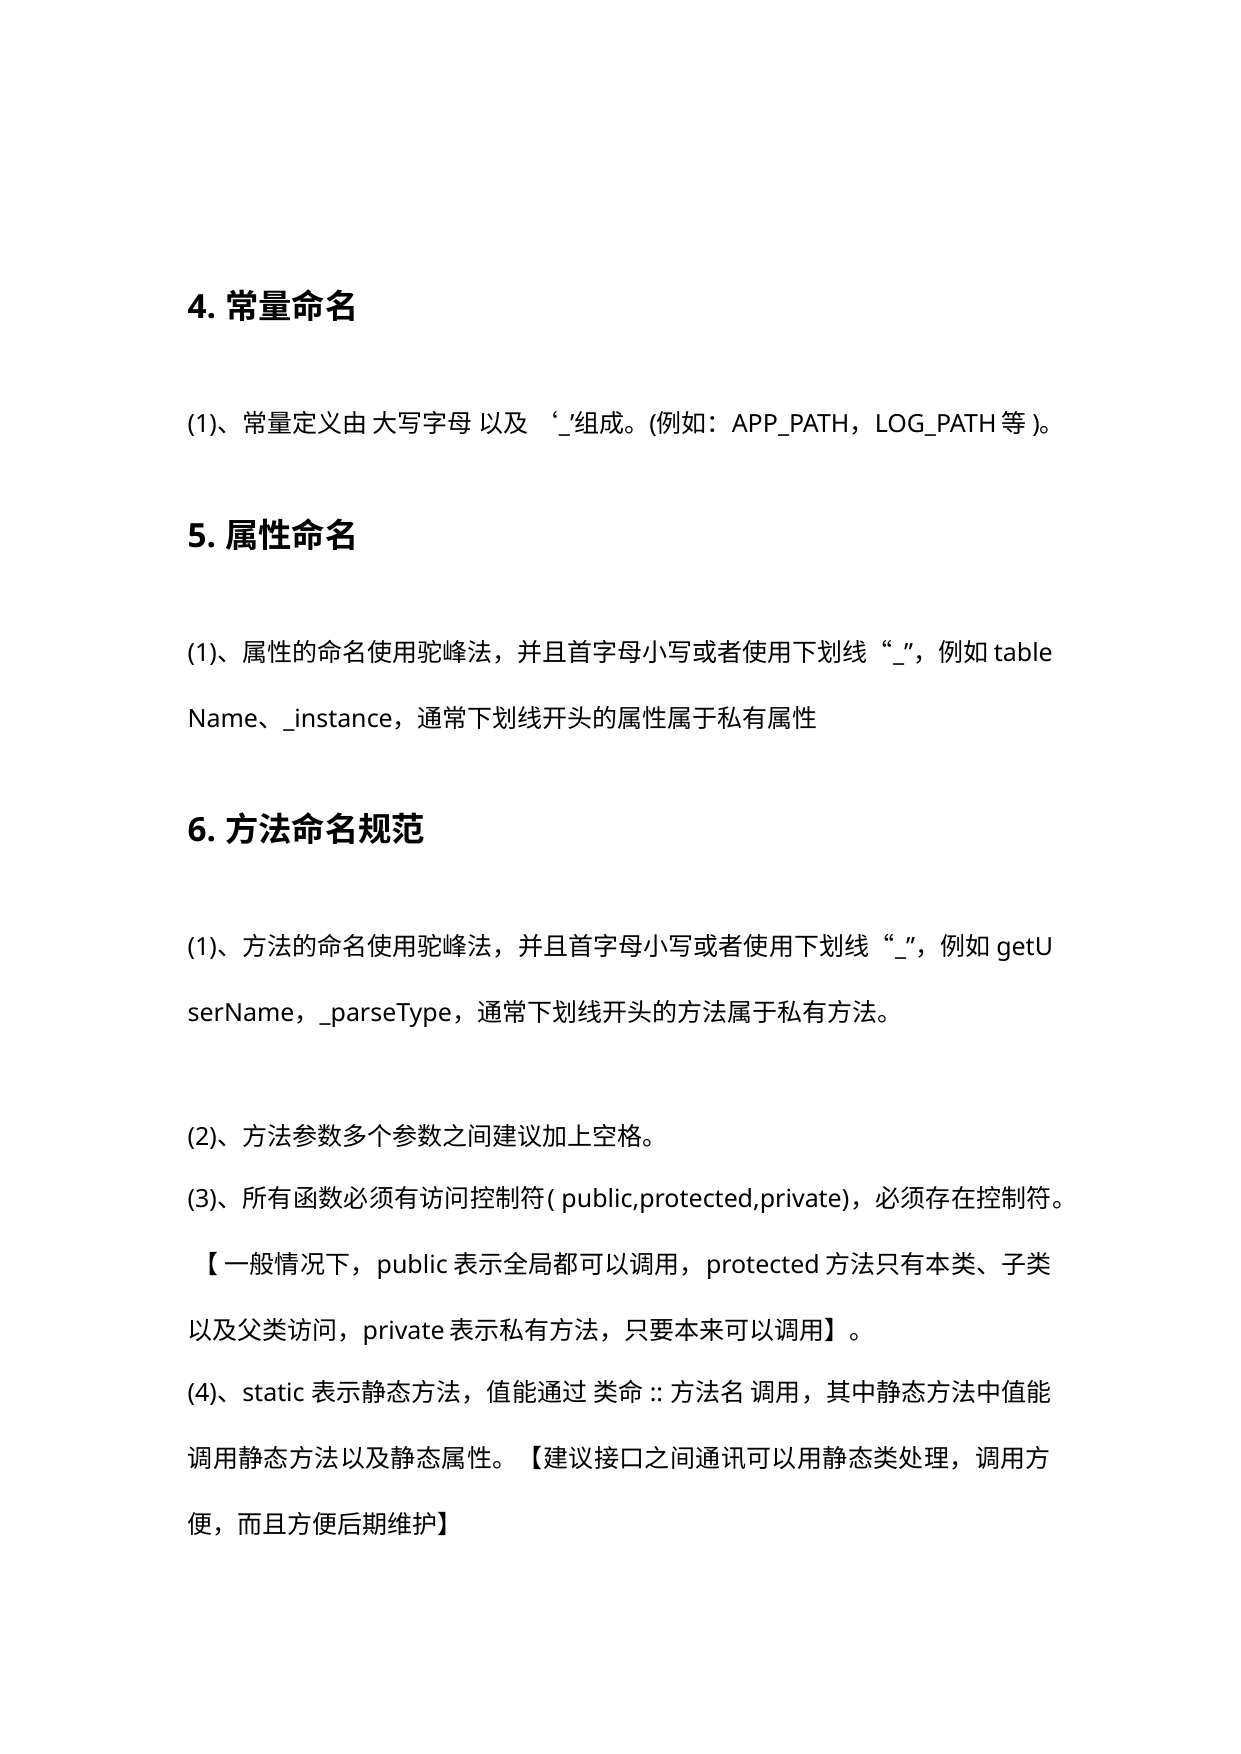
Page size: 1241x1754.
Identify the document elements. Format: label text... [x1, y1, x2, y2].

text (1)、常量定义由 大写字母 以及 ‘_’组成。(例如：APP_PATH，LOG_PATH等 )。 [187, 399, 1053, 443]
subtitle 5. 属性命名 [187, 489, 1053, 577]
subtitle 4. 常量命名 [187, 260, 1053, 348]
text (1)、属性的命名使用驼峰法，并且首字母小写或者使用下划线“_”，例如 tableName、_instance，通常下划线开头的属性属于私有属性 [187, 628, 1053, 738]
text (2)、方法参数多个参数之间建议加上空格。 [187, 1112, 1053, 1156]
text (4)、static 表示静态方法，值能通过 类命 :: 方法名 调用，其中静态方法中值能调用静态方法以及静态属性。【建议接口之间通讯可以用静态类处理，调用方便，而且方便后期维护】 [187, 1368, 1053, 1545]
text (1)、方法的命名使用驼峰法，并且首字母小写或者使用下划线“_”，例如 getUserName，_parseType，通常下划线开头的方法属于私有方法。 [187, 923, 1053, 1033]
text (3)、所有函数必须有访问控制符( public,protected,private)，必须存在控制符。 【 一般情况下，public表示全局都可以调用，protected方法只有本类、子类以及父类访问，private表示私有方法，只要本来可以调用】。 [187, 1174, 1053, 1350]
subtitle 6. 方法命名规范 [187, 783, 1053, 872]
